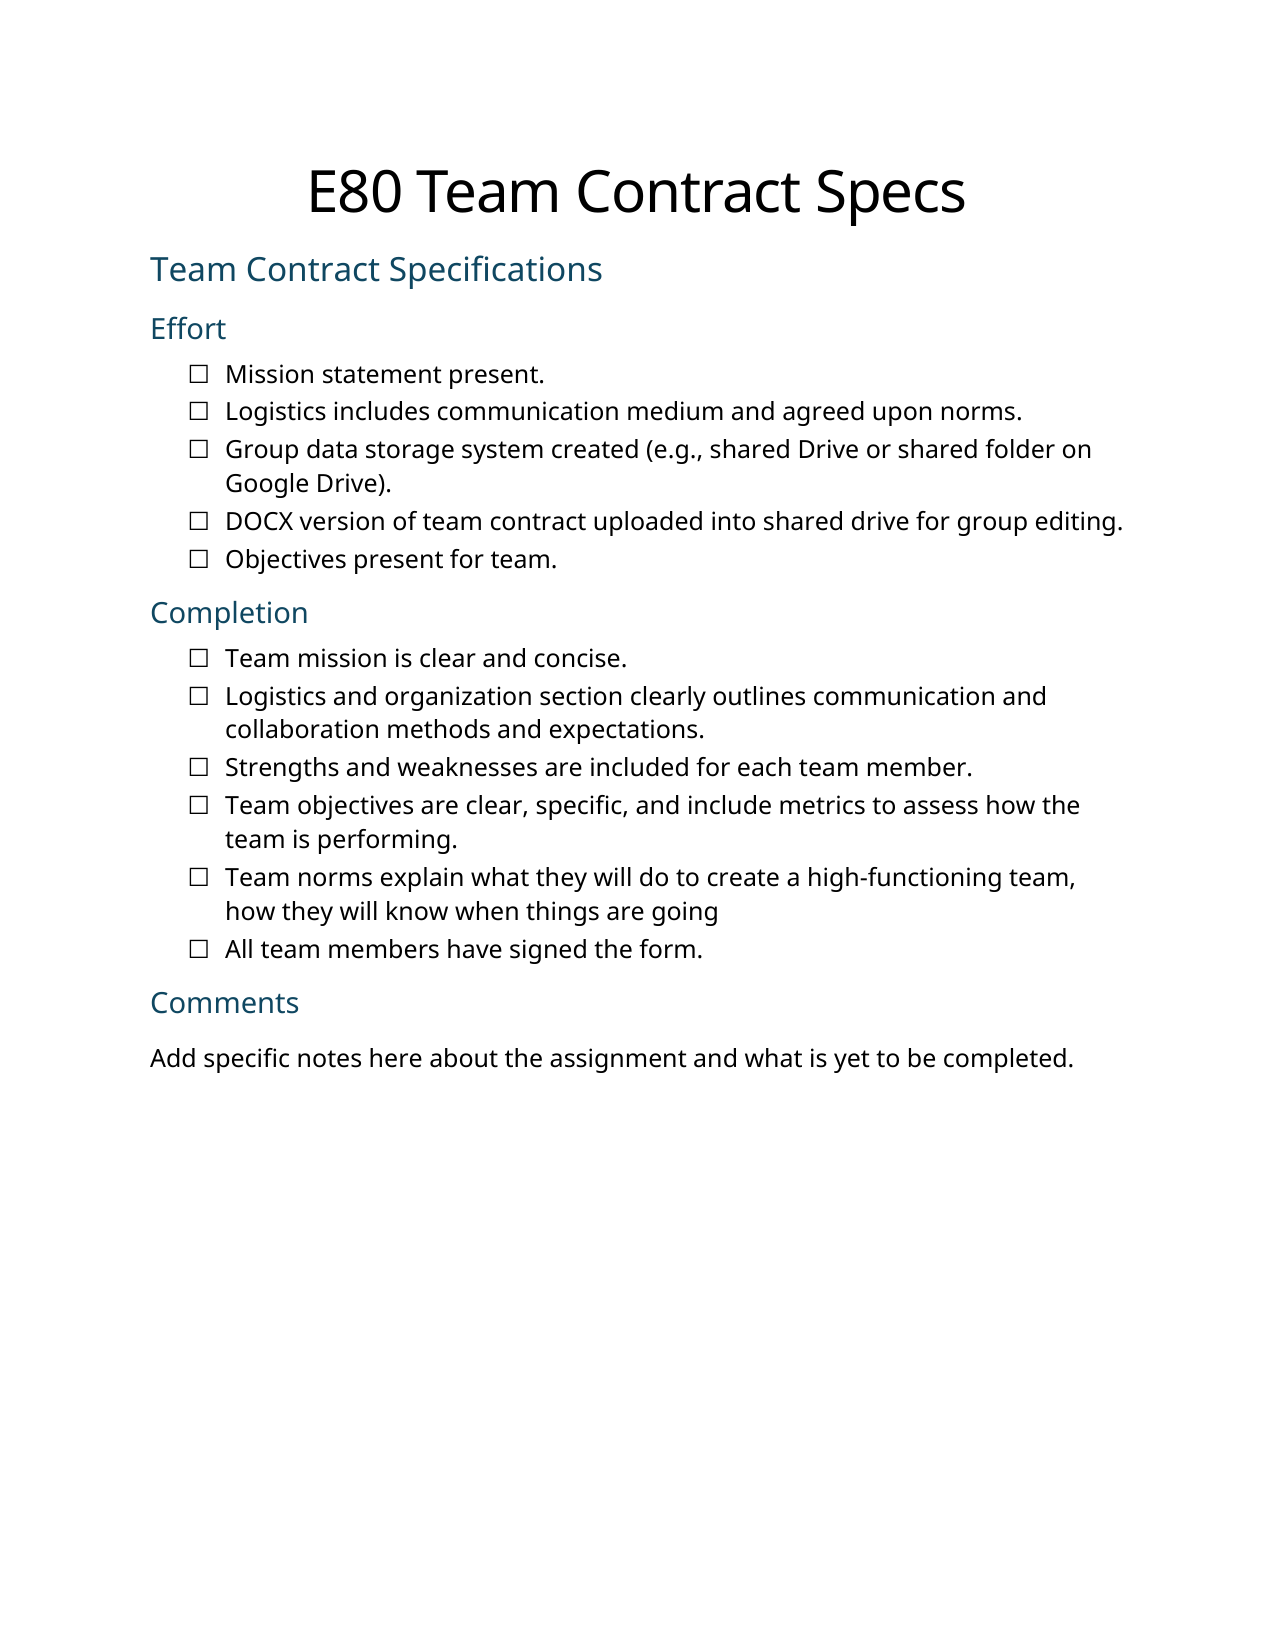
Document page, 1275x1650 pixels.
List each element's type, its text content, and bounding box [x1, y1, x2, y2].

list Team norms explain what they will do to create a high-functioning team, how they will know when things are going [187, 860, 1125, 928]
subtitle Completion [150, 592, 1125, 632]
list Team objectives are clear, specific, and include metrics to assess how the team is performing. [187, 788, 1125, 856]
list Team mission is clear and concise. [187, 640, 1125, 674]
subtitle Effort [150, 308, 1125, 348]
text Add specific notes here about the assignment and what is yet to be completed. [150, 1041, 1125, 1075]
subtitle Team Contract Specifications [150, 246, 1125, 292]
list All team members have signed the form. [187, 932, 1125, 966]
title E80 Team Contract Specs [150, 150, 1125, 229]
list Mission statement present. [187, 356, 1125, 390]
list Logistics includes communication medium and agreed upon norms. [187, 394, 1125, 428]
list Strengths and weaknesses are included for each team member. [187, 750, 1125, 784]
list Logistics and organization section clearly outlines communication and collaboration methods and expectations. [187, 678, 1125, 746]
subtitle Comments [150, 982, 1125, 1022]
list Group data storage system created (e.g., shared Drive or shared folder on Google Drive). [187, 432, 1125, 500]
list DOCX version of team contract uploaded into shared drive for group editing. [187, 504, 1125, 538]
list Objectives present for team. [187, 542, 1125, 576]
